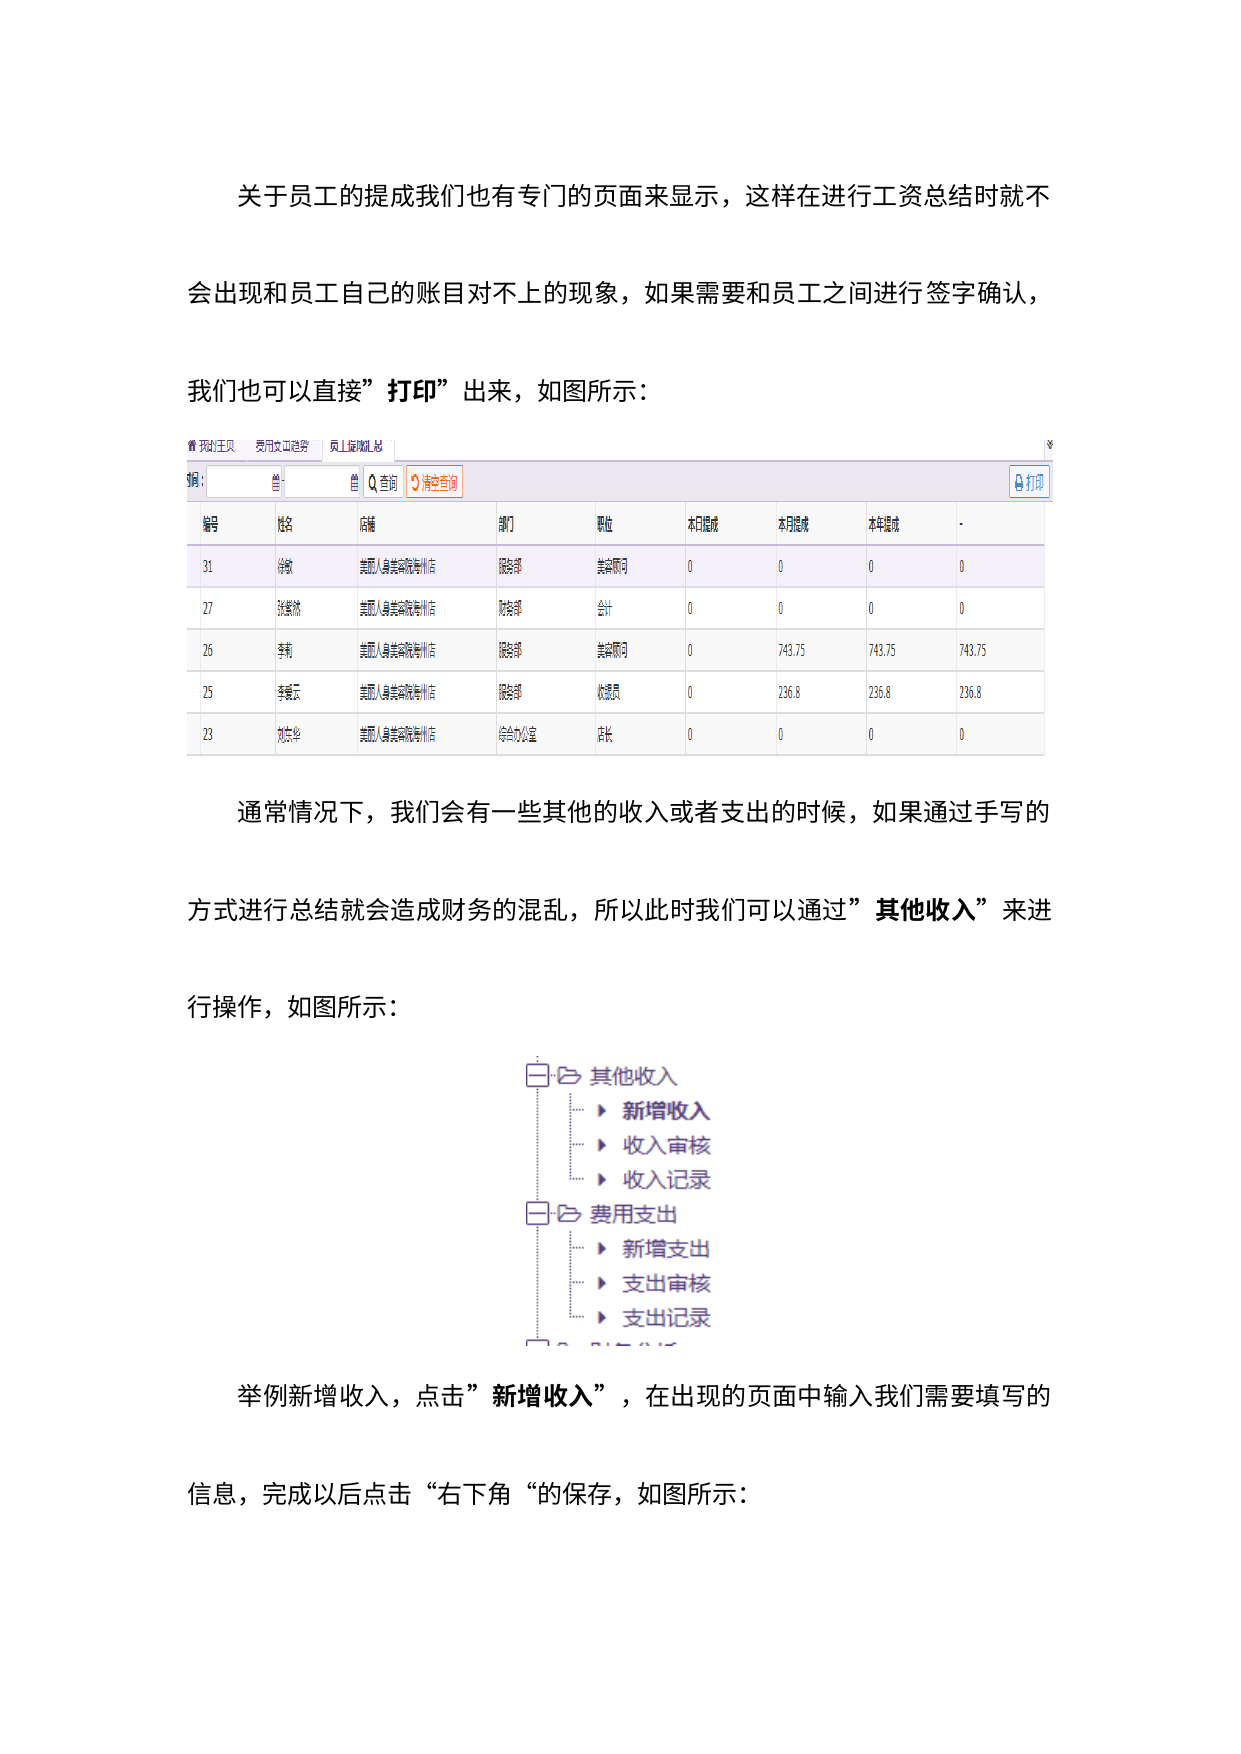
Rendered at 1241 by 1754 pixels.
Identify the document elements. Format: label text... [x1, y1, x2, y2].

picture [526, 1056, 764, 1346]
text 通常情况下，我们会有一些其他的收入或者支出的时候，如果通过手写的方式进行总结就会造成财务的混乱，所以此时我们可以通过”其他收入”来进行操作，如图所示： [187, 778, 1053, 1038]
text 举例新增收入，点击”新增收入”，在出现的页面中输入我们需要填写的信息，完成以后点击“右下角“的保存，如图所示： [187, 1362, 1053, 1525]
picture [187, 440, 1053, 759]
text 关于员工的提成我们也有专门的页面来显示，这样在进行工资总结时就不会出现和员工自己的账目对不上的现象，如果需要和员工之间进行签字确认，我们也可以直接”打印”出来，如图所示： [187, 162, 1053, 422]
